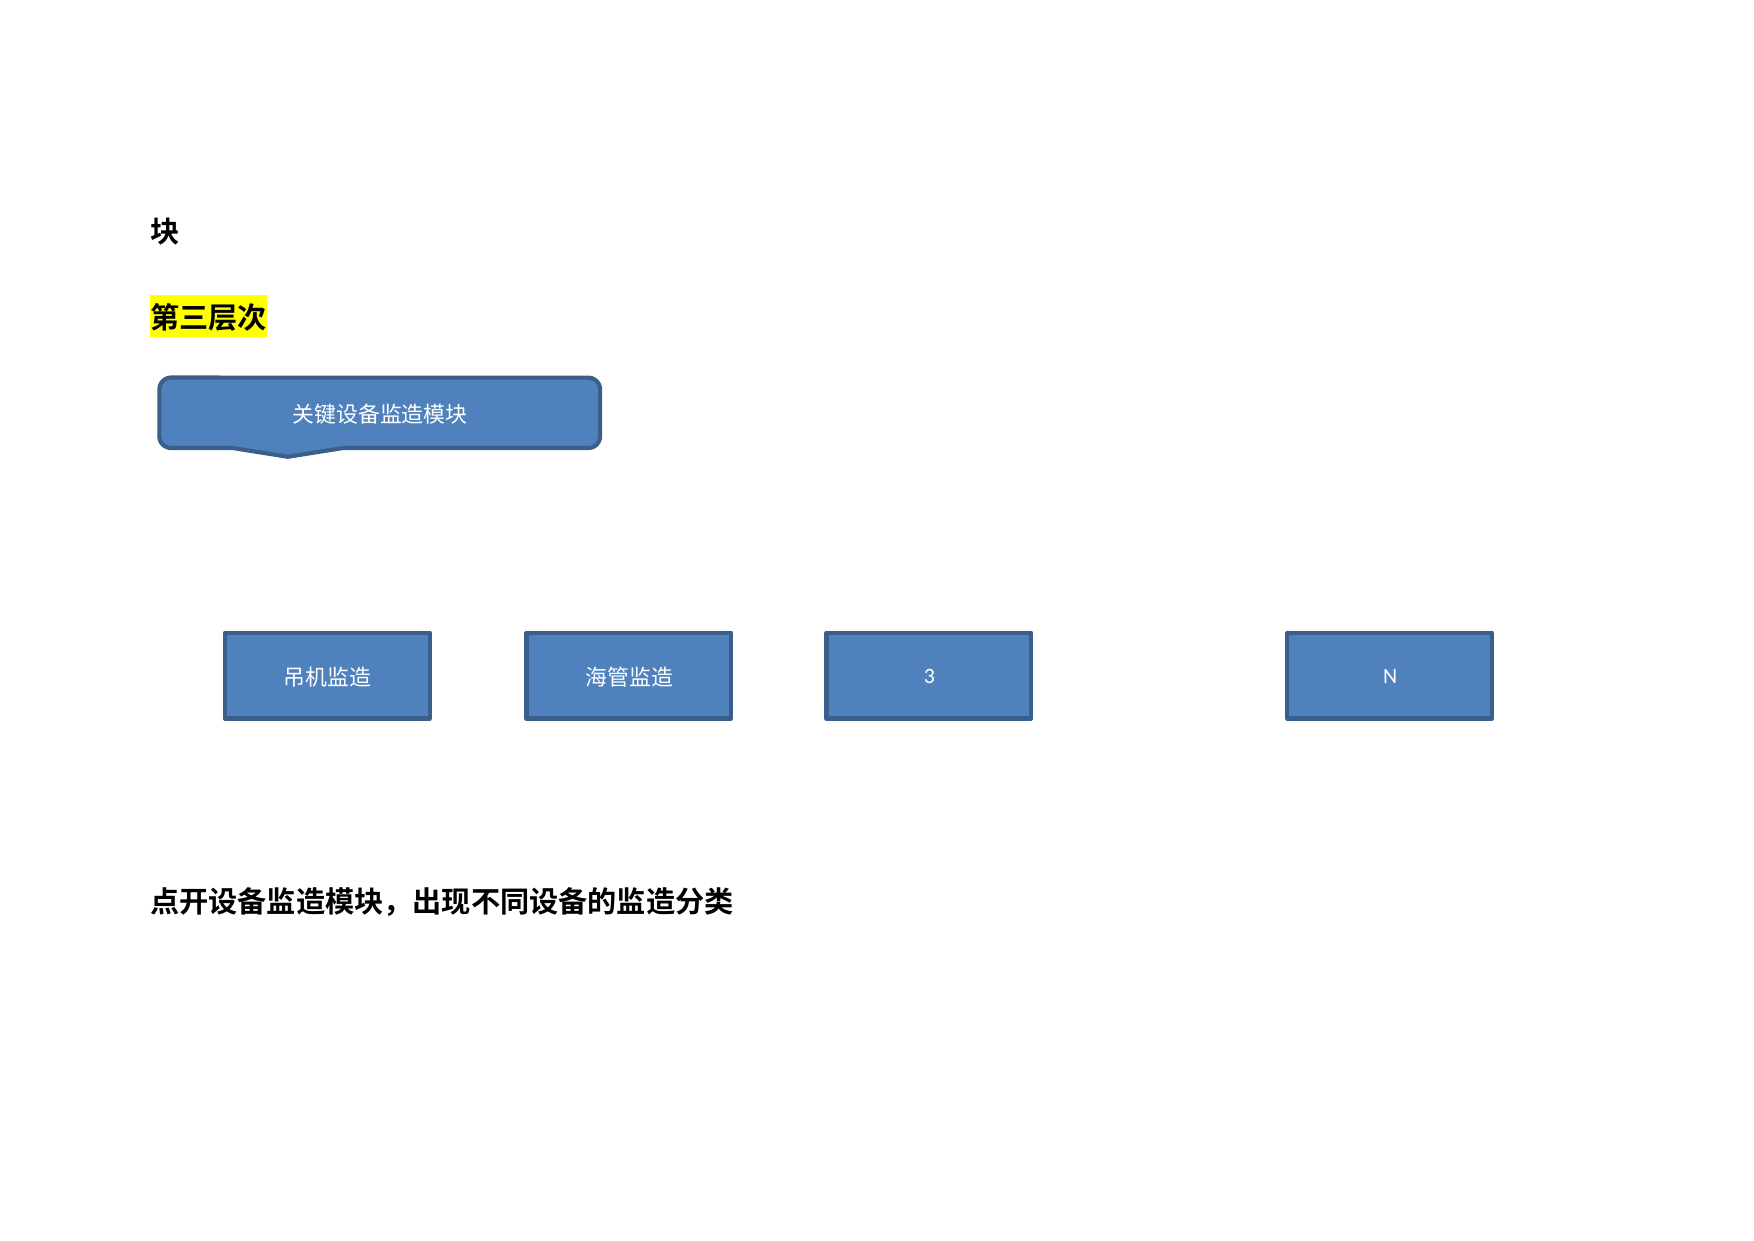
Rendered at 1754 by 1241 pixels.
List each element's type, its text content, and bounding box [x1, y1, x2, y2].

text 点开设备监造模块，出现不同设备的监造分类 [150, 867, 1604, 932]
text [150, 198, 1604, 263]
text … … [150, 618, 1604, 683]
text 第三层次 [150, 284, 1604, 349]
